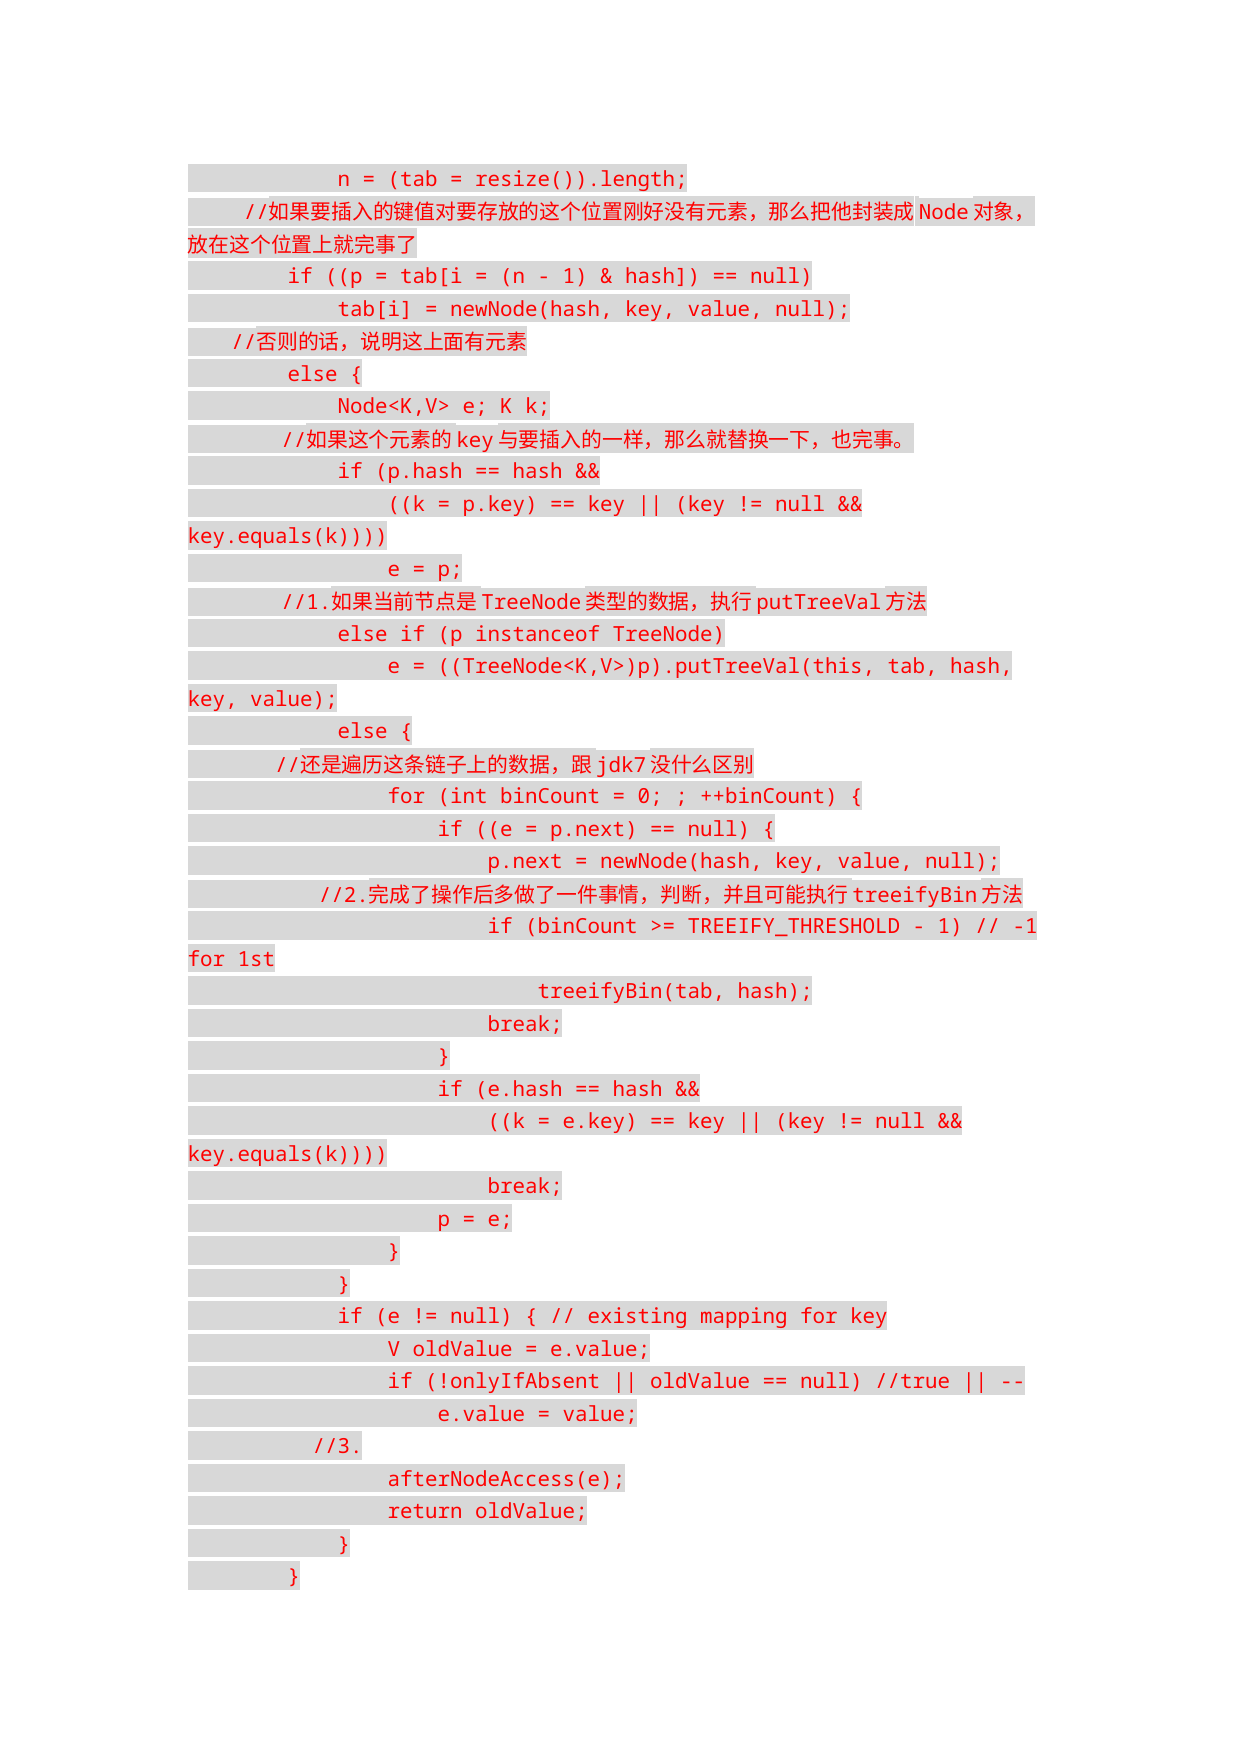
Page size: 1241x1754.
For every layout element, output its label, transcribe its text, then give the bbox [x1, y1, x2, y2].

text //1.如果当前节点是TreeNode类型的数据，执行putTreeVal方法 [187, 584, 1053, 617]
text ((k = e.key) == key || (key != null && key.equals(k)))) [187, 1104, 1053, 1169]
text //如果要插入的键值对要存放的这个位置刚好没有元素，那么把他封装成Node对象，放在这个位置上就完事了 [187, 194, 1053, 259]
text } [187, 1527, 1053, 1559]
text e.value = value; [187, 1397, 1053, 1429]
text break; [187, 1007, 1053, 1039]
text e = ((TreeNode<K,V>)p).putTreeVal(this, tab, hash, key, value); [187, 649, 1053, 714]
text ((k = p.key) == key || (key != null && key.equals(k)))) [187, 487, 1053, 552]
text p.next = newNode(hash, key, value, null); [187, 844, 1053, 877]
text //否则的话，说明这上面有元素 [187, 324, 1053, 357]
text e = p; [187, 552, 1053, 584]
text if ((p = tab[i = (n - 1) & hash]) == null) [187, 259, 1053, 292]
text tab[i] = newNode(hash, key, value, null); [187, 292, 1053, 324]
text if ((e = p.next) == null) { [187, 812, 1053, 844]
text V oldValue = e.value; [187, 1332, 1053, 1364]
text } [187, 1234, 1053, 1267]
text else if (p instanceof TreeNode) [187, 617, 1053, 649]
text break; [187, 1169, 1053, 1202]
text return oldValue; [187, 1494, 1053, 1527]
text Node<K,V> e; K k; [187, 389, 1053, 422]
text for (int binCount = 0; ; ++binCount) { [187, 779, 1053, 812]
text //还是遍历这条链子上的数据，跟jdk7没什么区别 [187, 747, 1053, 779]
text if (binCount >= TREEIFY_THRESHOLD - 1) // -1 for 1st [187, 909, 1053, 974]
text n = (tab = resize()).length; [187, 162, 1053, 194]
text //2.完成了操作后多做了一件事情，判断，并且可能执行treeifyBin方法 [187, 877, 1053, 909]
text if (e != null) { // existing mapping for key [187, 1299, 1053, 1332]
text } [187, 1559, 1053, 1592]
text treeifyBin(tab, hash); [187, 974, 1053, 1007]
text if (p.hash == hash && [187, 454, 1053, 487]
text else { [187, 357, 1053, 389]
text p = e; [187, 1202, 1053, 1234]
text //3. [187, 1429, 1053, 1462]
text } [187, 1267, 1053, 1299]
text if (e.hash == hash && [187, 1072, 1053, 1104]
text //如果这个元素的key与要插入的一样，那么就替换一下，也完事。 [187, 422, 1053, 454]
text } [187, 1039, 1053, 1072]
text else { [187, 714, 1053, 747]
text afterNodeAccess(e); [187, 1462, 1053, 1494]
text if (!onlyIfAbsent || oldValue == null) //true || -- [187, 1364, 1053, 1397]
